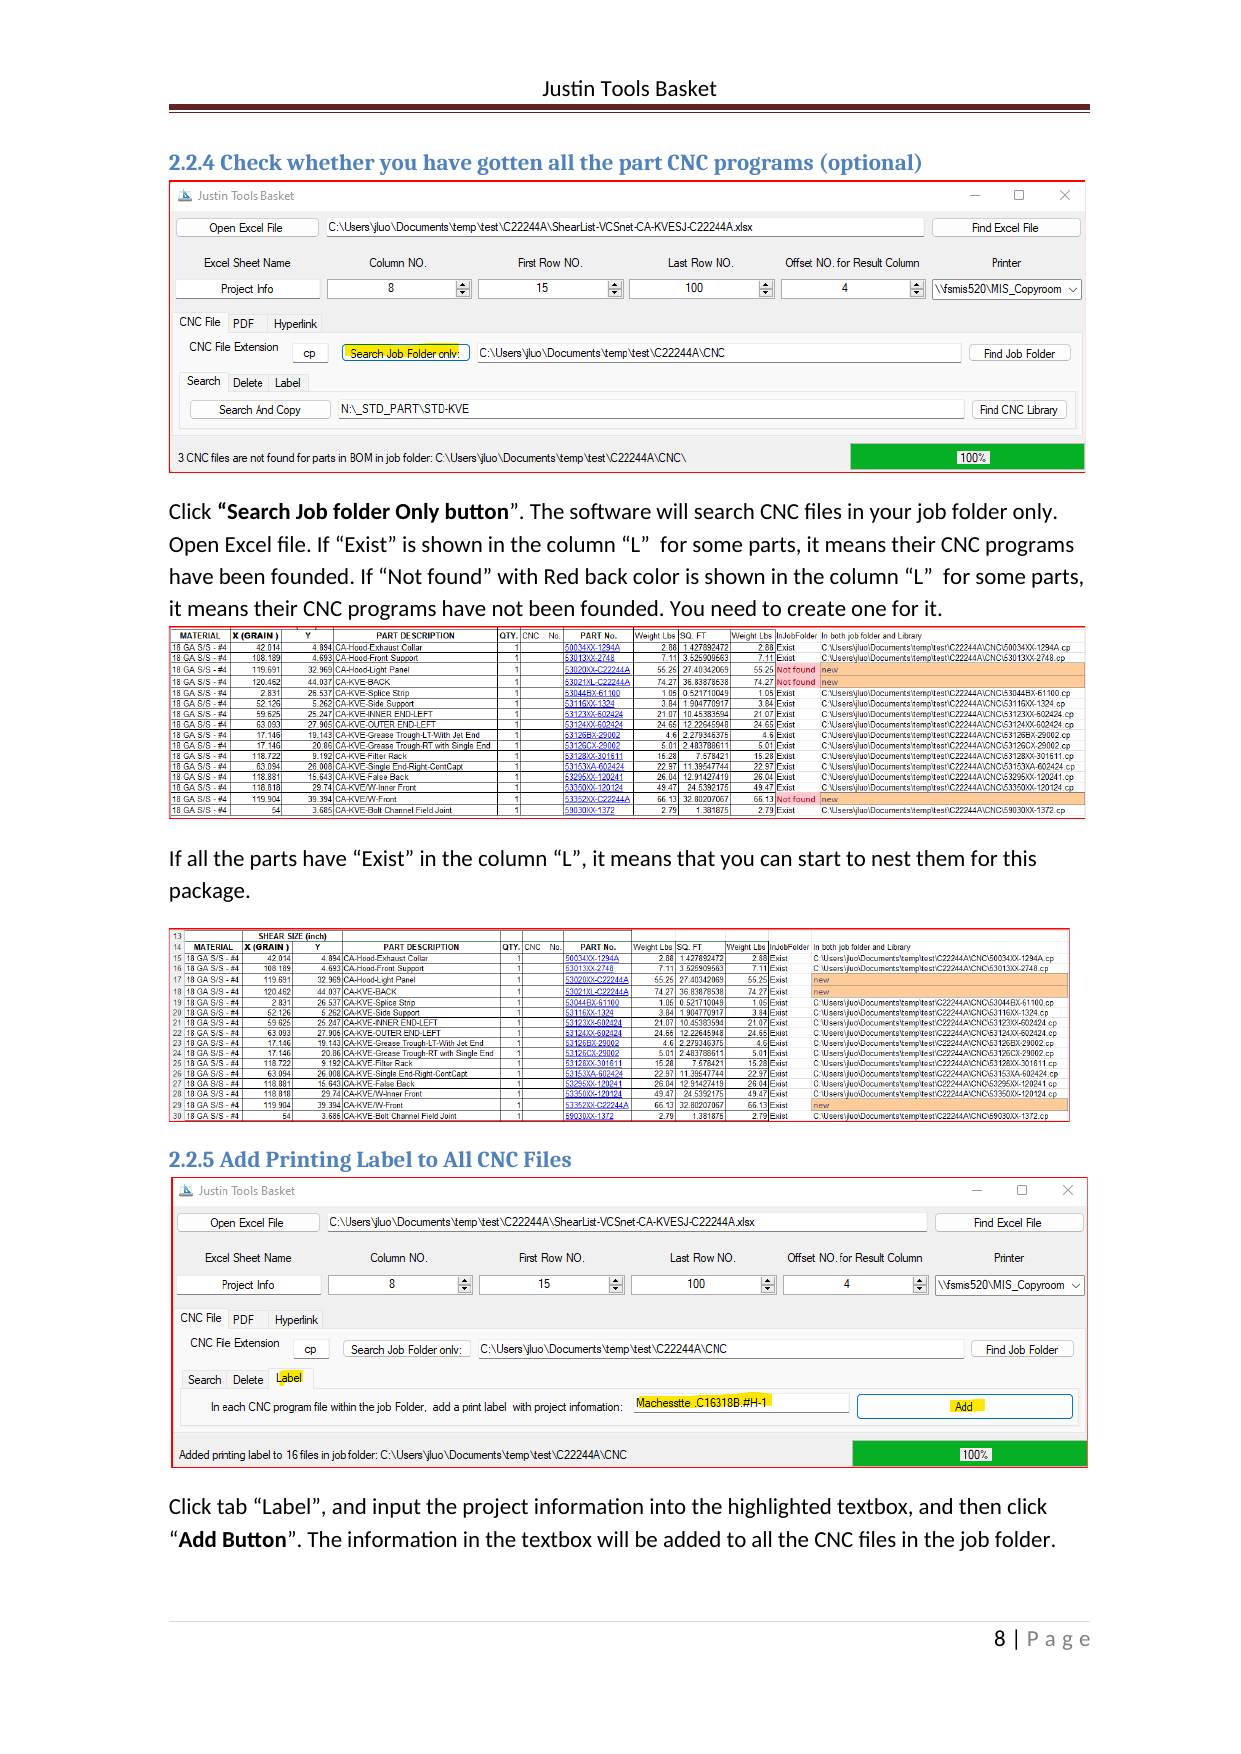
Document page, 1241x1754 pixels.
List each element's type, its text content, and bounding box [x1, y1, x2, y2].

text If all the parts have “Exist” in the column “L”, it means that you can start to nest them for this package. [169, 844, 1090, 904]
picture [168, 928, 1070, 1122]
list Click tab “Label”, and input the project information into the highlighted textbox, and then click “Add Button”. The information in the textbox will be added to all the CNC files in the job folder. [169, 1492, 1090, 1553]
picture [168, 180, 1086, 473]
picture [168, 626, 1086, 819]
subtitle 2.2.4 Check whether you have gotten all the part CNC programs (optional) [169, 150, 1090, 176]
subtitle 2.2.5 Add Printing Label to All CNC Files [169, 1147, 1090, 1173]
picture [168, 1177, 1088, 1468]
